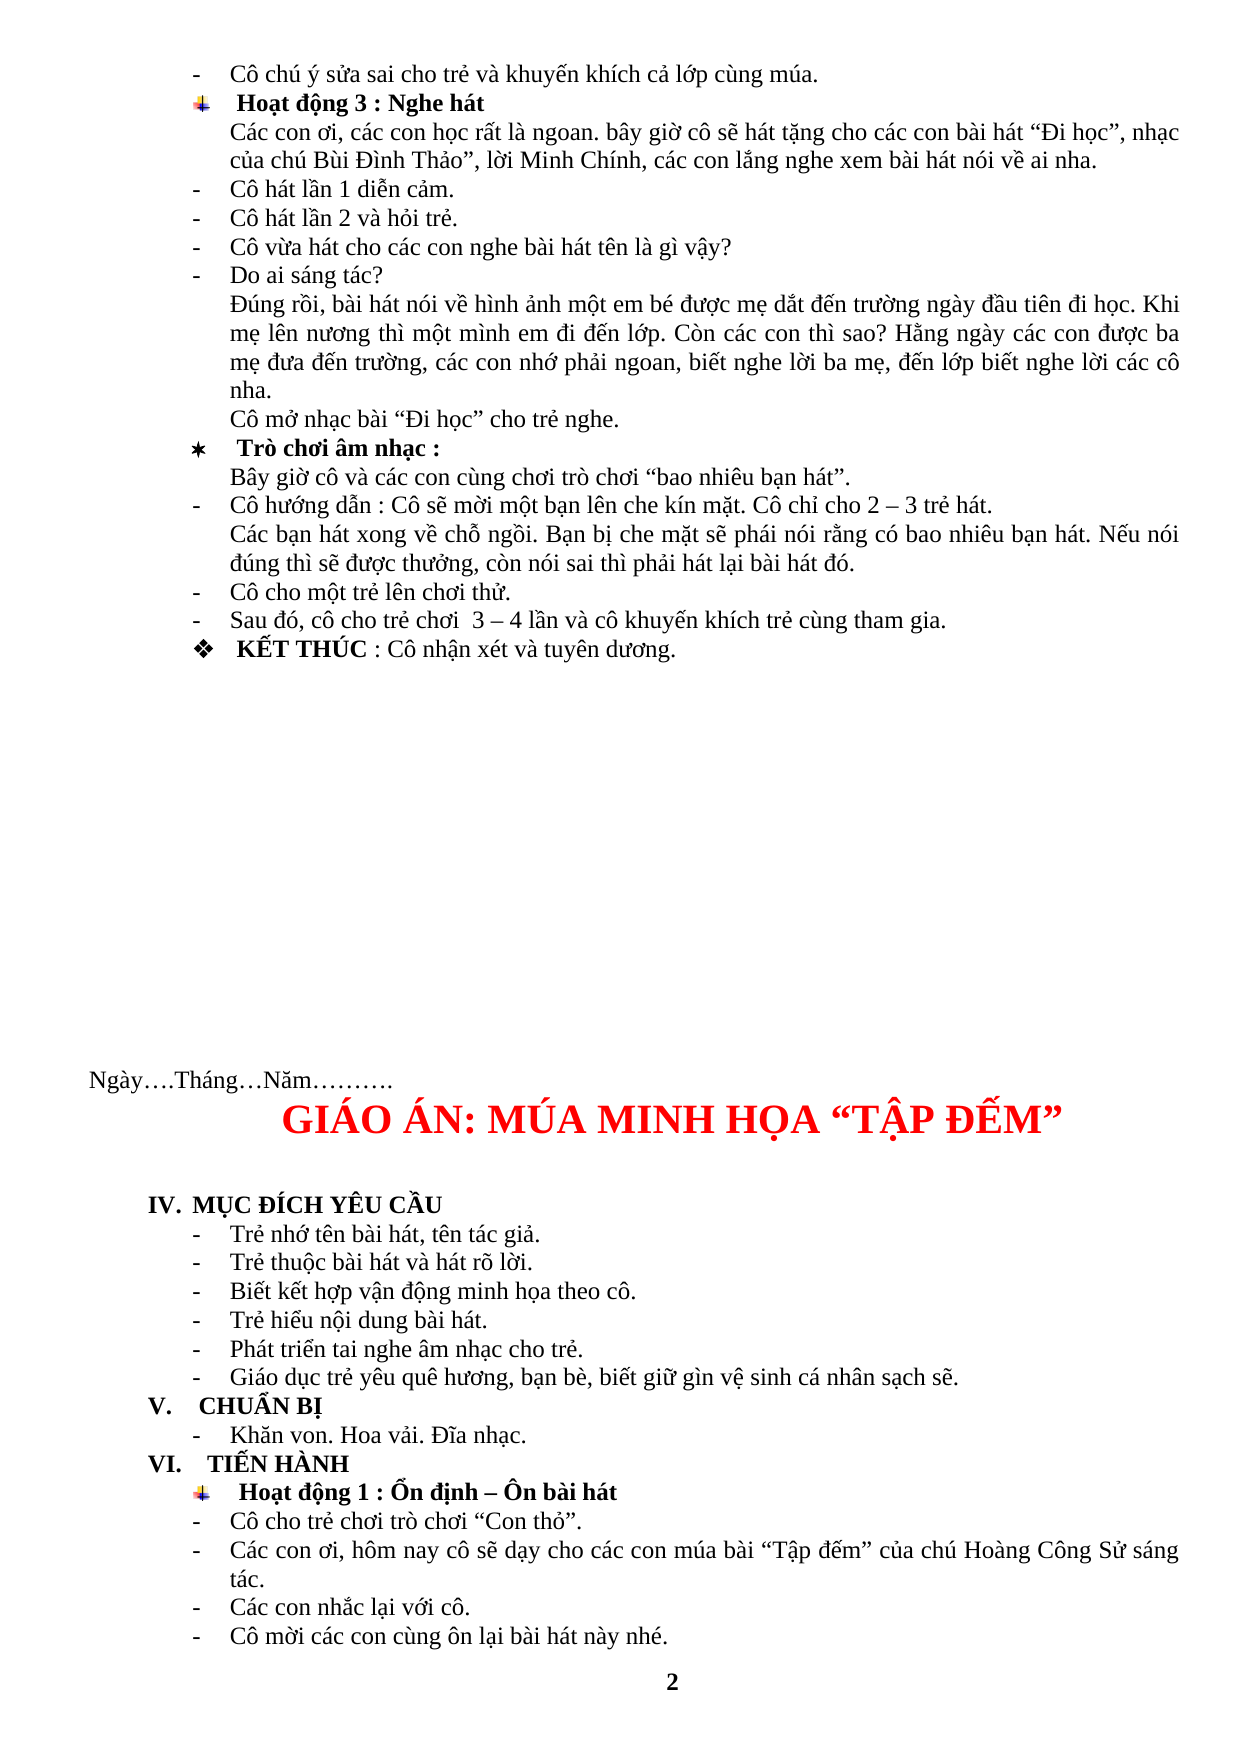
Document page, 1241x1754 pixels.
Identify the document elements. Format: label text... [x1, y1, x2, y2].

picture [193, 1484, 210, 1501]
list Hoạt động 3 : Nghe hát [192, 88, 1181, 117]
text Bây giờ cô và các con cùng chơi trò chơi “bao nhiêu bạn hát”. [192, 462, 1181, 490]
list Trẻ hiểu nội dung bài hát. [192, 1305, 1181, 1334]
list Giáo dục trẻ yêu quê hương, bạn bè, biết giữ gìn vệ sinh cá nhân sạch sẽ. [192, 1362, 1181, 1391]
list TIẾN HÀNH [148, 1449, 1181, 1477]
list Trò chơi âm nhạc : [192, 433, 1181, 462]
picture [193, 94, 210, 112]
list Các con ơi, hôm nay cô sẽ dạy cho các con múa bài “Tập đếm” của chú Hoàng Công Sử sáng tác. [192, 1535, 1181, 1592]
list Khăn von. Hoa vải. Đĩa nhạc. [192, 1420, 1181, 1449]
list Các bạn hát xong về chỗ ngồi. Bạn bị che mặt sẽ phái nói rằng có bao nhiêu bạn hát. Nếu nói đúng thì sẽ được thưởng, còn nói sai thì phải hát lại bài hát đó. [229, 519, 1181, 577]
list Trẻ nhớ tên bài hát, tên tác giả. [192, 1219, 1181, 1247]
list Các con ơi, các con học rất là ngoan. bây giờ cô sẽ hát tặng cho các con bài hát “Đi học”, nhạc của chú Bùi Đình Thảo”, lời Minh Chính, các con lắng nghe xem bài hát nói về ai nha. [229, 117, 1181, 174]
list Hoạt động 1 : Ổn định – Ôn bài hát [192, 1477, 1181, 1506]
list Sau đó, cô cho trẻ chơi 3 – 4 lần và cô khuyến khích trẻ cùng tham gia. [192, 605, 1181, 634]
list Do ai sáng tác? [192, 260, 1181, 289]
list Cô hát lần 2 và hỏi trẻ. [192, 203, 1181, 232]
text GIÁO ÁN: MÚA MINH HỌA “TẬP ĐẾM” [89, 1094, 1181, 1142]
list Phát triển tai nghe âm nhạc cho trẻ. [192, 1334, 1181, 1362]
list Cô cho trẻ chơi trò chơi “Con thỏ”. [192, 1506, 1181, 1535]
list Cô hướng dẫn : Cô sẽ mời một bạn lên che kín mặt. Cô chỉ cho 2 – 3 trẻ hát. [192, 490, 1181, 519]
list CHUẨN BỊ [148, 1391, 1181, 1420]
list Cô hát lần 1 diễn cảm. [192, 174, 1181, 203]
list Cô mở nhạc bài “Đi học” cho trẻ nghe. [229, 404, 1181, 433]
list Cô cho một trẻ lên chơi thử. [192, 577, 1181, 605]
list MỤC ĐÍCH YÊU CẦU [148, 1190, 1181, 1219]
list Đúng rồi, bài hát nói về hình ảnh một em bé được mẹ dắt đến trường ngày đầu tiên đi học. Khi mẹ lên nương thì một mình em đi đến lớp. Còn các con thì sao? Hằng ngày các con được ba mẹ đưa đến trường, các con nhớ phải ngoan, biết nghe lời ba mẹ, đến lớp biết nghe lời các cô nha. [229, 289, 1181, 404]
list Trẻ thuộc bài hát và hát rõ lời. [192, 1247, 1181, 1276]
list Các con nhắc lại với cô. [192, 1592, 1181, 1621]
list Cô mời các con cùng ôn lại bài hát này nhé. [192, 1621, 1181, 1650]
list Biết kết hợp vận động minh họa theo cô. [192, 1276, 1181, 1305]
text Ngày….Tháng…Năm………. [89, 1065, 1181, 1094]
list KẾT THÚC : Cô nhận xét và tuyên dương. [192, 634, 1181, 663]
list Cô vừa hát cho các con nghe bài hát tên là gì vậy? [192, 232, 1181, 260]
list Cô chú ý sửa sai cho trẻ và khuyến khích cả lớp cùng múa. [192, 59, 1181, 88]
